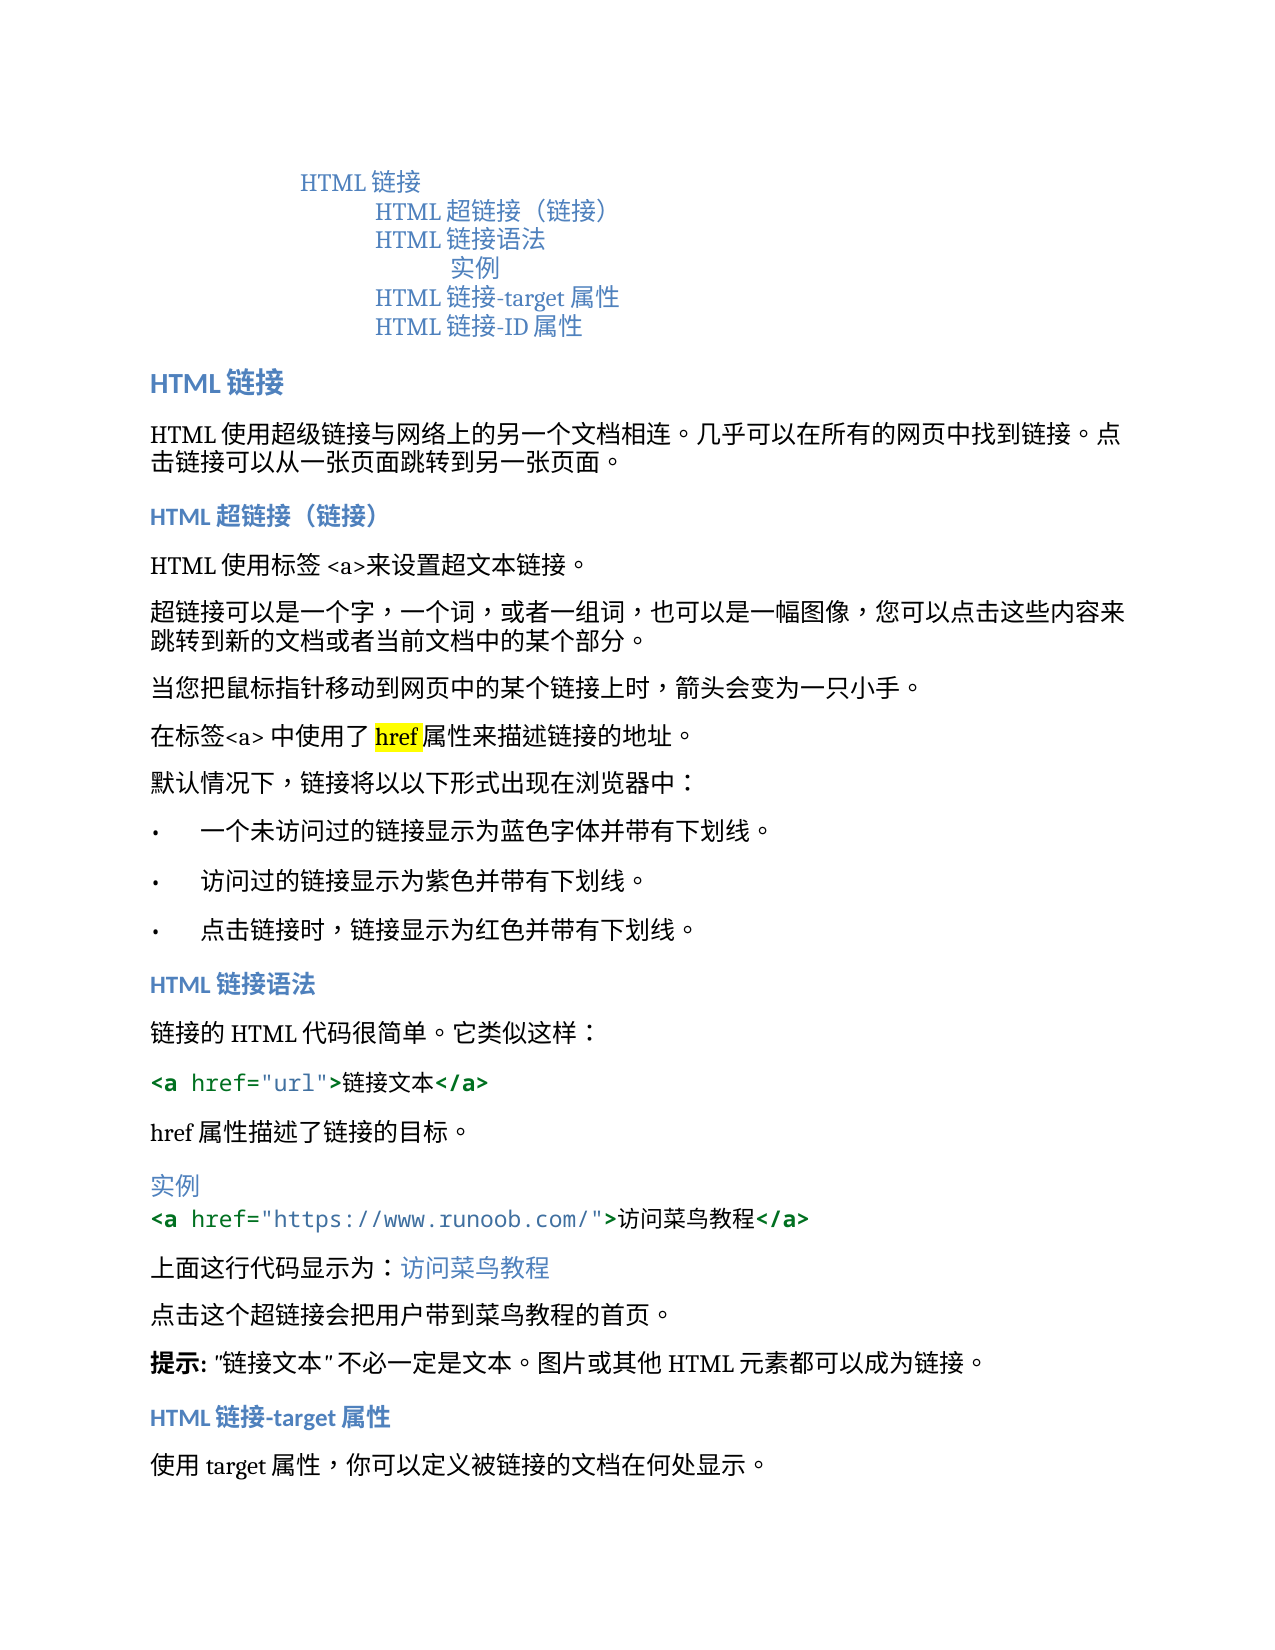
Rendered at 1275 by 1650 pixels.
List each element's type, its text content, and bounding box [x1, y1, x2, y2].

text 上面这行代码显示为：访问菜鸟教程 [150, 1255, 1125, 1283]
subtitle HTML 链接语法 [150, 967, 1125, 1001]
text <a href="https://www.runoob.com/">访问菜鸟教程</a> [150, 1203, 1125, 1234]
subtitle HTML链接 [150, 362, 1125, 402]
list 一个未访问过的链接显示为蓝色字体并带有下划线。 [150, 818, 1125, 847]
text HTML 使用超级链接与网络上的另一个文档相连。几乎可以在所有的网页中找到链接。点击链接可以从一张页面跳转到另一张页面。 [150, 421, 1125, 478]
text HTML使用标签 <a>来设置超文本链接。 [150, 552, 1125, 580]
text 在标签<a> 中使用了href属性来描述链接的地址。 [150, 723, 375, 752]
text 点击这个超链接会把用户带到菜鸟教程的首页。 [150, 1302, 1125, 1331]
subtitle 实例 [150, 1169, 1125, 1203]
subtitle HTML链接-target属性 [150, 1399, 1125, 1433]
text 链接的 HTML 代码很简单。它类似这样： [150, 1019, 1125, 1048]
list 访问过的链接显示为紫色并带有下划线。 [150, 867, 1125, 896]
text 超链接可以是一个字，一个词，或者一组词，也可以是一幅图像，您可以点击这些内容来跳转到新的文档或者当前文档中的某个部分。 [150, 599, 1125, 657]
text <a href="url">链接文本</a> [150, 1067, 1125, 1098]
text 当您把鼠标指针移动到网页中的某个链接上时，箭头会变为一只小手。 [150, 675, 1125, 704]
text 在标签<a> 中使用了href属性来描述链接的地址。 [423, 723, 1125, 752]
text HTML链接 HTML 超链接（链接） HTML 链接语法 实例 HTML链接-target属性 HTML链接-ID属性 [150, 169, 1125, 341]
list 点击链接时，链接显示为红色并带有下划线。 [150, 917, 1125, 946]
subtitle HTML 超链接（链接） [150, 499, 1125, 533]
text 默认情况下，链接将以以下形式出现在浏览器中： [150, 770, 1125, 799]
text 使用 target 属性，你可以定义被链接的文档在何处显示。 [150, 1452, 1125, 1481]
text 提示: "链接文本" 不必一定是文本。图片或其他 HTML 元素都可以成为链接。 [150, 1350, 1125, 1378]
text href 属性描述了链接的目标。 [150, 1119, 1125, 1148]
